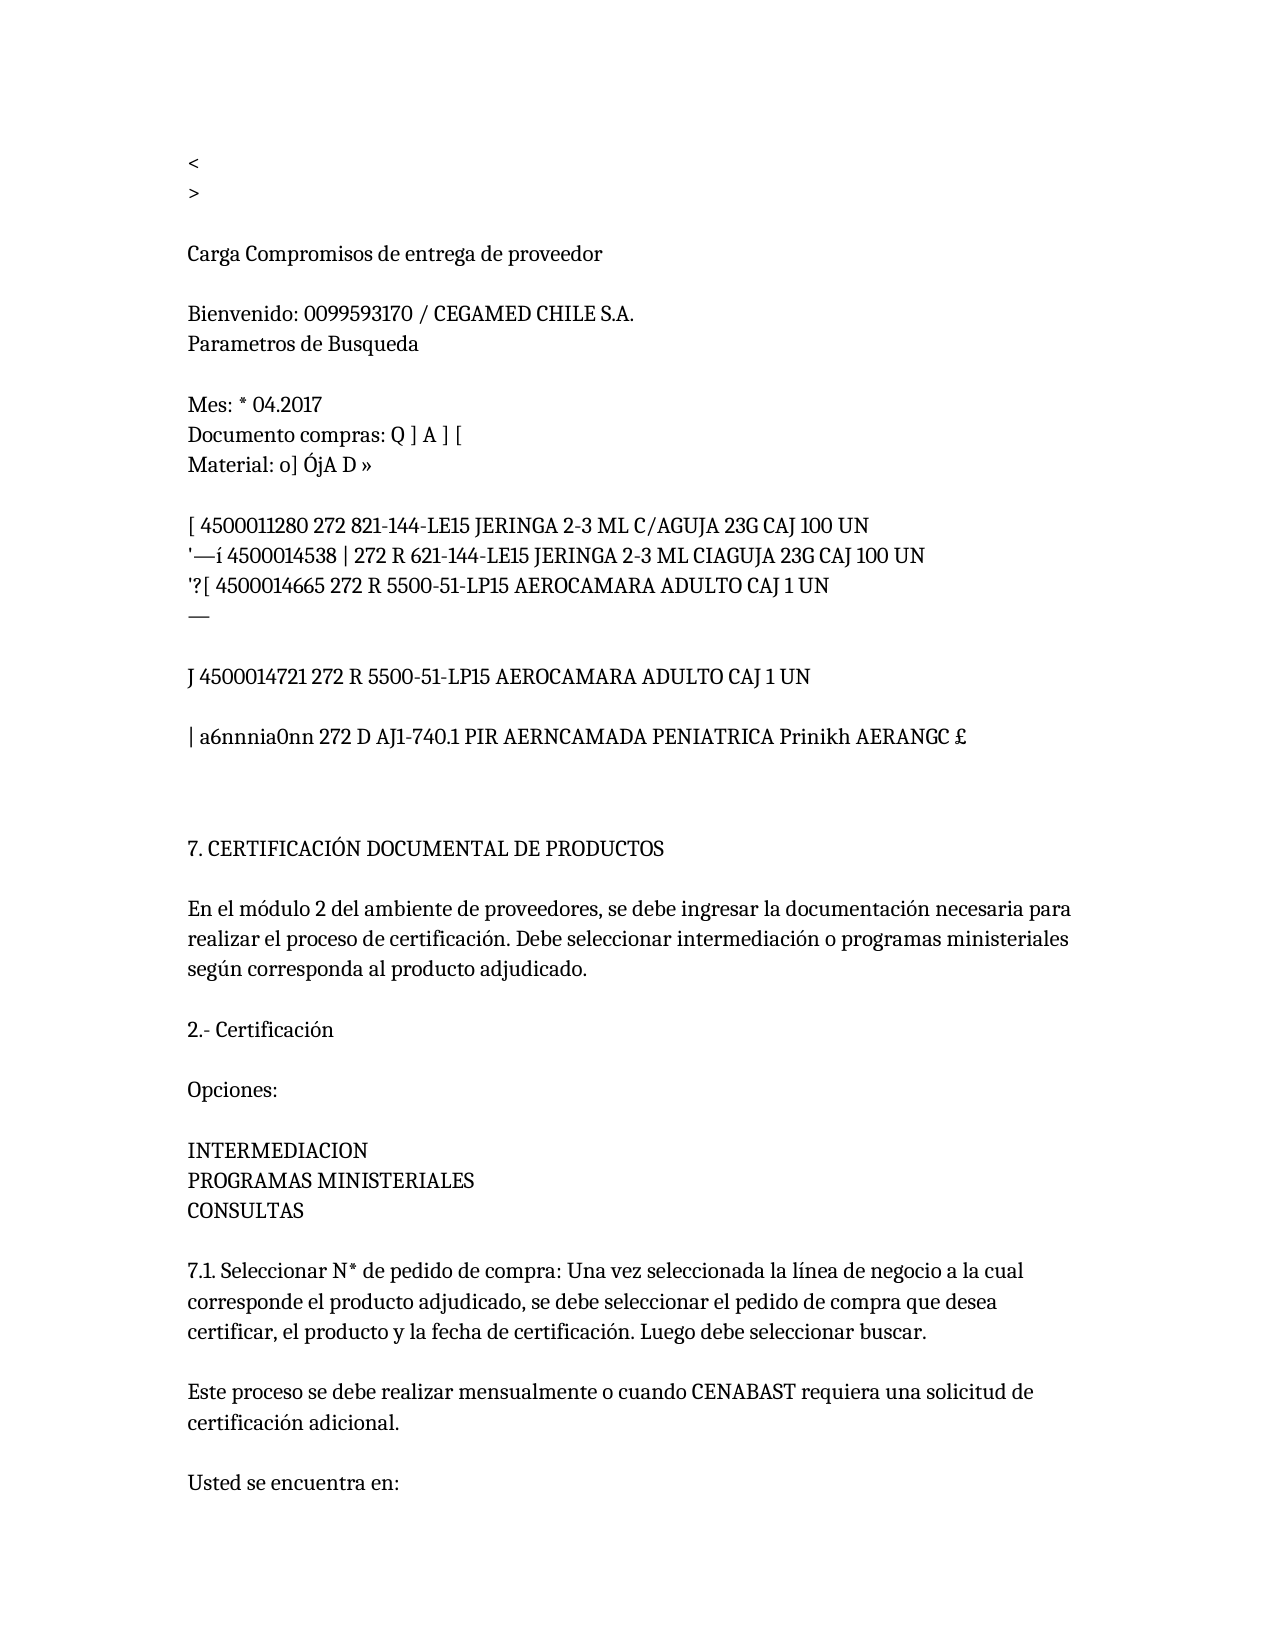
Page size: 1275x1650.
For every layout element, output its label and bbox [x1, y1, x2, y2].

text [187, 150, 1087, 811]
text [187, 835, 1087, 1496]
